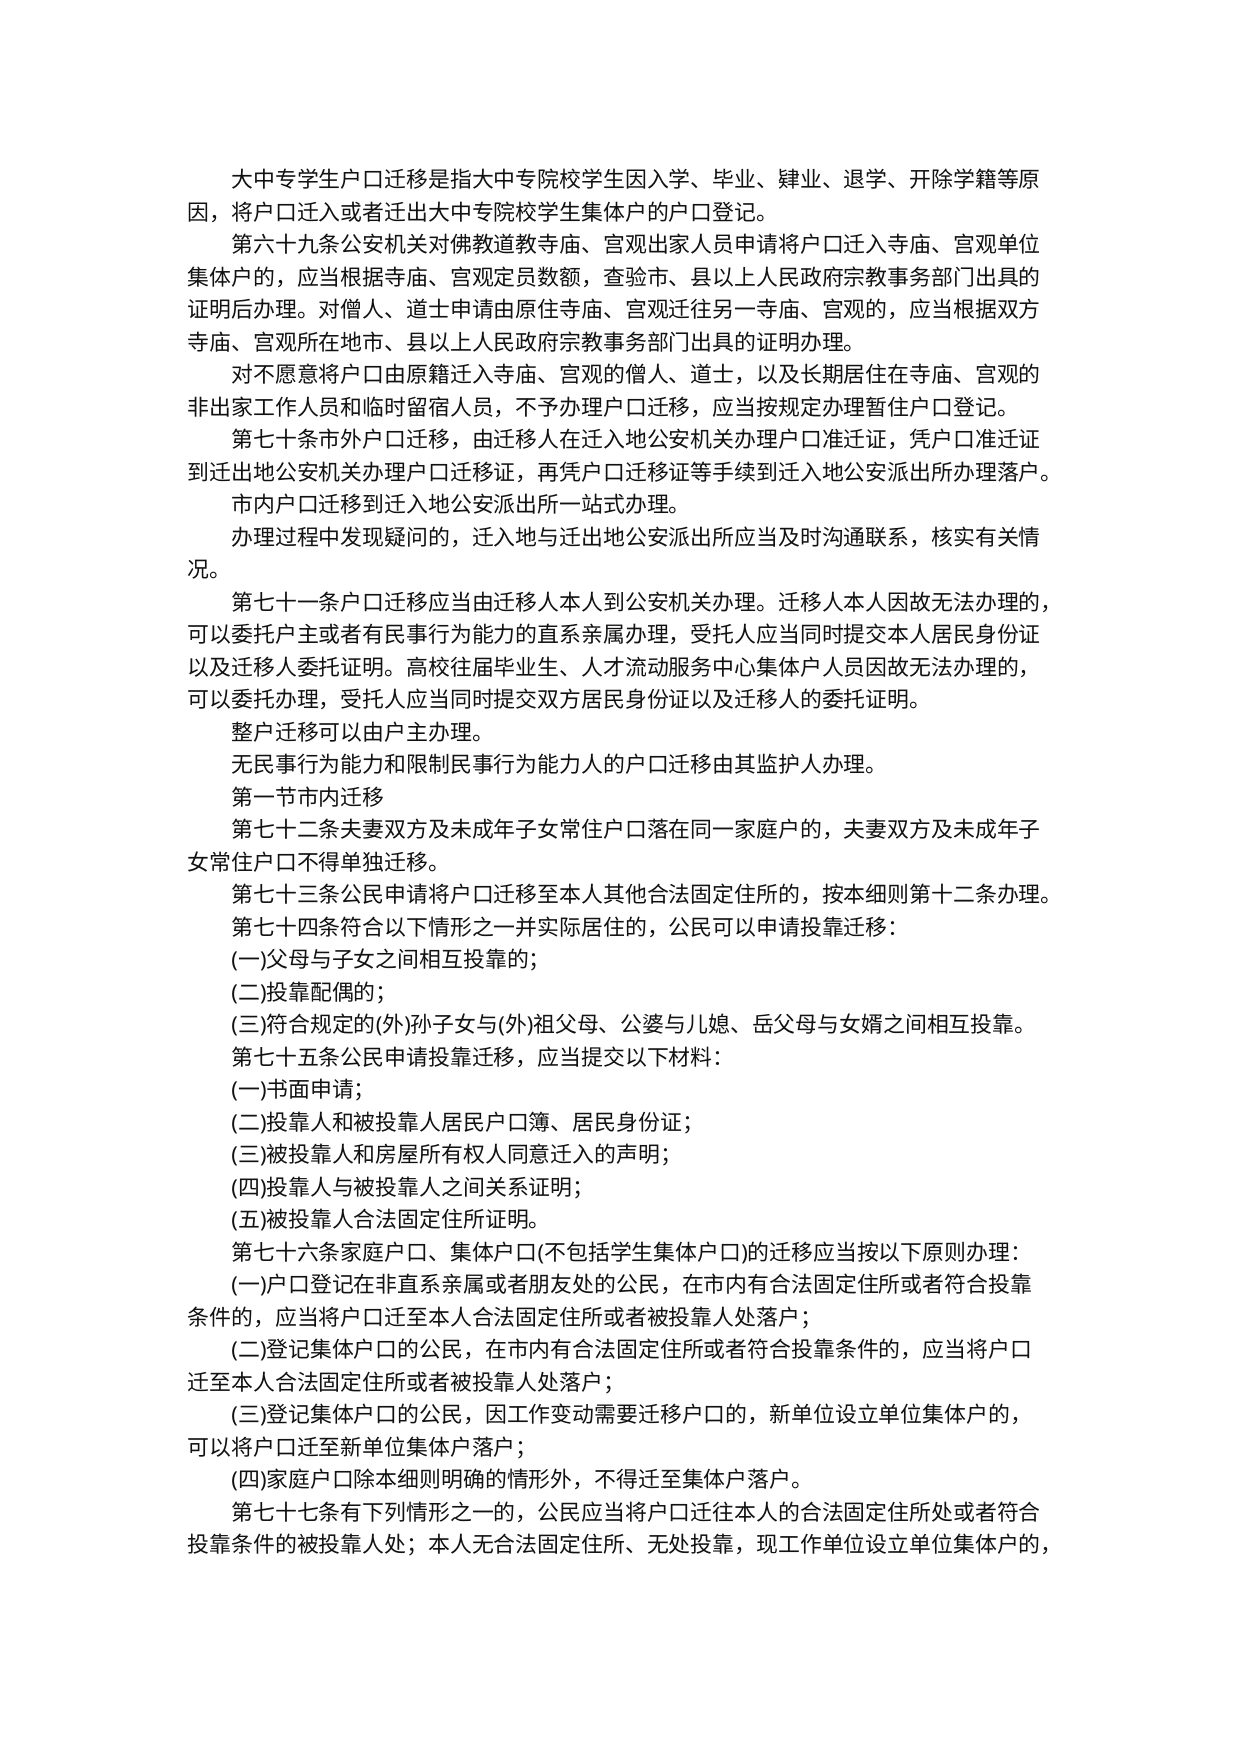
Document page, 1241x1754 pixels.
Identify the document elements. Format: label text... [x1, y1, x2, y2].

text 第七十一条户口迁移应当由迁移人本人到公安机关办理。迁移人本人因故无法办理的，可以委托户主或者有民事行为能力的直系亲属办理，受托人应当同时提交本人居民身份证以及迁移人委托证明。高校往届毕业生、人才流动服务中心集体户人员因故无法办理的，可以委托办理，受托人应当同时提交双方居民身份证以及迁移人的委托证明。 [187, 584, 1053, 714]
text 市内户口迁移到迁入地公安派出所一站式办理。 [187, 487, 1053, 519]
text 大中专学生户口迁移是指大中专院校学生因入学、毕业、肄业、退学、开除学籍等原因，将户口迁入或者迁出大中专院校学生集体户的户口登记。 [187, 162, 1053, 227]
text (一)父母与子女之间相互投靠的； [187, 942, 1053, 974]
text 第七十条市外户口迁移，由迁移人在迁入地公安机关办理户口准迁证，凭户口准迁证到迁出地公安机关办理户口迁移证，再凭户口迁移证等手续到迁入地公安派出所办理落户。 [187, 422, 1053, 487]
text 第一节市内迁移 [187, 779, 1053, 812]
text 第七十三条公民申请将户口迁移至本人其他合法固定住所的，按本细则第十二条办理。 [187, 877, 1053, 909]
text 第七十二条夫妻双方及未成年子女常住户口落在同一家庭户的，夫妻双方及未成年子女常住户口不得单独迁移。 [187, 812, 1053, 877]
text (二)投靠配偶的； [187, 974, 1053, 1007]
text (三)符合规定的(外)孙子女与(外)祖父母、公婆与儿媳、岳父母与女婿之间相互投靠。 [187, 1007, 1053, 1039]
text 第七十六条家庭户口、集体户口(不包括学生集体户口)的迁移应当按以下原则办理： [187, 1234, 1053, 1267]
text (一)户口登记在非直系亲属或者朋友处的公民，在市内有合法固定住所或者符合投靠条件的，应当将户口迁至本人合法固定住所或者被投靠人处落户； [187, 1267, 1053, 1332]
text (四)投靠人与被投靠人之间关系证明； [187, 1169, 1053, 1202]
text (二)投靠人和被投靠人居民户口簿、居民身份证； [187, 1104, 1053, 1137]
text 整户迁移可以由户主办理。 [187, 714, 1053, 747]
text 办理过程中发现疑问的，迁入地与迁出地公安派出所应当及时沟通联系，核实有关情况。 [187, 519, 1053, 584]
text (二)登记集体户口的公民，在市内有合法固定住所或者符合投靠条件的，应当将户口迁至本人合法固定住所或者被投靠人处落户； [187, 1332, 1053, 1397]
text (五)被投靠人合法固定住所证明。 [187, 1202, 1053, 1234]
text (一)书面申请； [187, 1072, 1053, 1104]
text 第六十九条公安机关对佛教道教寺庙、宫观出家人员申请将户口迁入寺庙、宫观单位集体户的，应当根据寺庙、宫观定员数额，查验市、县以上人民政府宗教事务部门出具的证明后办理。对僧人、道士申请由原住寺庙、宫观迁往另一寺庙、宫观的，应当根据双方寺庙、宫观所在地市、县以上人民政府宗教事务部门出具的证明办理。 [187, 227, 1053, 357]
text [187, 1494, 1053, 1559]
text (四)家庭户口除本细则明确的情形外，不得迁至集体户落户。 [187, 1462, 1053, 1494]
text 第七十四条符合以下情形之一并实际居住的，公民可以申请投靠迁移： [187, 909, 1053, 942]
text 第七十五条公民申请投靠迁移，应当提交以下材料： [187, 1039, 1053, 1072]
text (三)登记集体户口的公民，因工作变动需要迁移户口的，新单位设立单位集体户的，可以将户口迁至新单位集体户落户； [187, 1397, 1053, 1462]
text 无民事行为能力和限制民事行为能力人的户口迁移由其监护人办理。 [187, 747, 1053, 779]
text (三)被投靠人和房屋所有权人同意迁入的声明； [187, 1137, 1053, 1169]
text 对不愿意将户口由原籍迁入寺庙、宫观的僧人、道士，以及长期居住在寺庙、宫观的非出家工作人员和临时留宿人员，不予办理户口迁移，应当按规定办理暂住户口登记。 [187, 357, 1053, 422]
